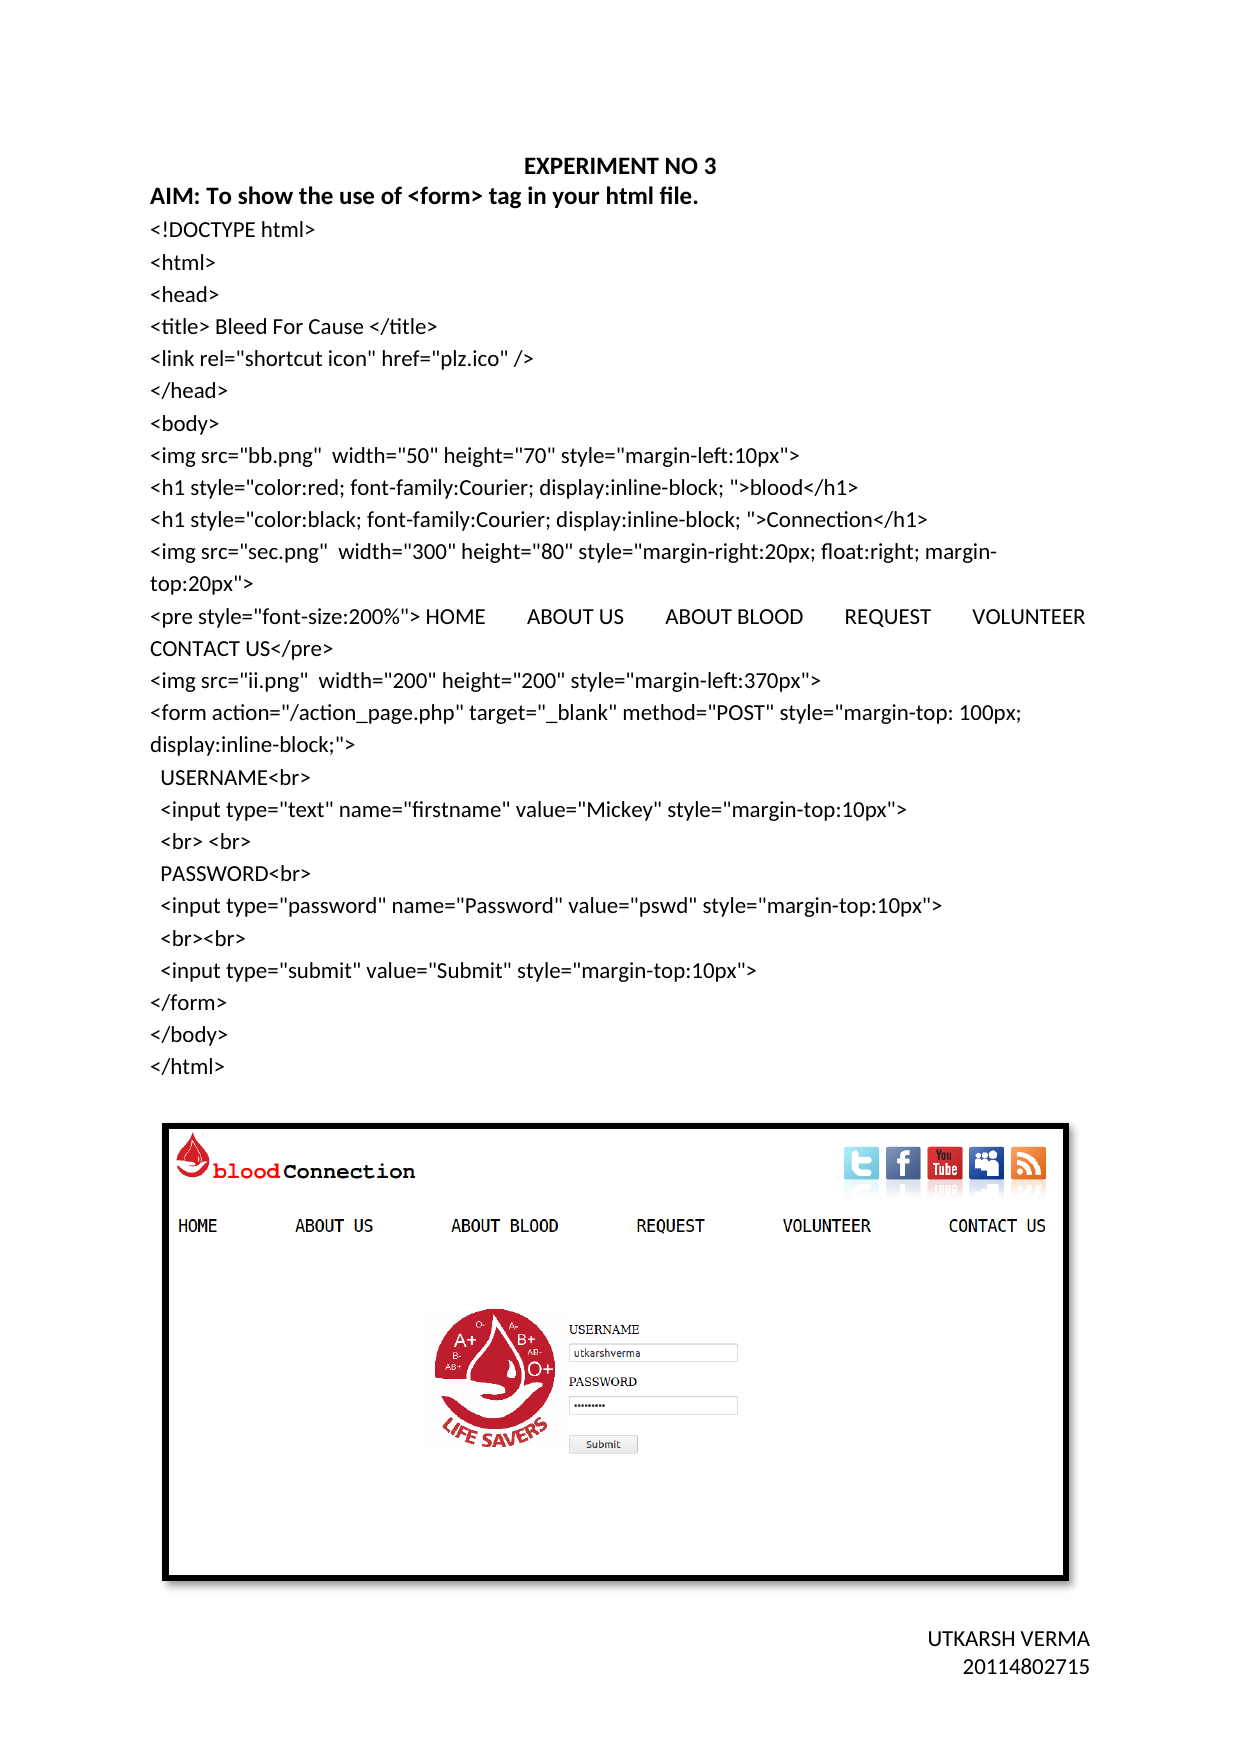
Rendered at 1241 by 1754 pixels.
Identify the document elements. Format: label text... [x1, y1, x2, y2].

text <input type="password" name="Password" value="pswd" style="margin-top:10px"> [150, 891, 1090, 919]
picture [169, 1129, 1063, 1575]
text </html> [150, 1052, 1090, 1080]
text <br> <br> [150, 827, 1090, 855]
text <html> [150, 248, 1090, 276]
text <input type="text" name="firstname" value="Mickey" style="margin-top:10px"> [150, 795, 1090, 823]
text <head> [150, 280, 1090, 308]
text <!DOCTYPE html> [150, 216, 1090, 243]
text <form action="/action_page.php" target="_blank" method="POST" style="margin-top: 100px; display:inline-block;"> [150, 698, 1090, 758]
text </body> [150, 1020, 1090, 1048]
text <input type="submit" value="Submit" style="margin-top:10px"> [150, 956, 1090, 984]
text EXPERIMENT NO 3 [150, 150, 1090, 181]
text <pre style="font-size:200%"> HOME ABOUT US ABOUT BLOOD REQUEST VOLUNTEER CONTACT US</pre> [150, 602, 1090, 662]
text <img src="sec.png" width="300" height="80" style="margin-right:20px; float:right; margin-top:20px"> [150, 537, 1090, 598]
text PASSWORD<br> [150, 859, 1090, 887]
text <h1 style="color:red; font-family:Courier; display:inline-block; ">blood</h1> [150, 473, 1090, 501]
text <link rel="shortcut icon" href="plz.ico" /> [150, 344, 1090, 372]
text AIM: To show the use of <form> tag in your html file. [150, 181, 1090, 211]
text <title> Bleed For Cause </title> [150, 312, 1090, 340]
text <img src="ii.png" width="200" height="200" style="margin-left:370px"> [150, 666, 1090, 694]
text <h1 style="color:black; font-family:Courier; display:inline-block; ">Connection</h1> [150, 505, 1090, 533]
text <br><br> [150, 924, 1090, 952]
text <body> [150, 409, 1090, 437]
text <img src="bb.png" width="50" height="70" style="margin-left:10px"> [150, 441, 1090, 469]
text </form> [150, 988, 1090, 1016]
text USERNAME<br> [150, 763, 1090, 791]
text </head> [150, 376, 1090, 404]
